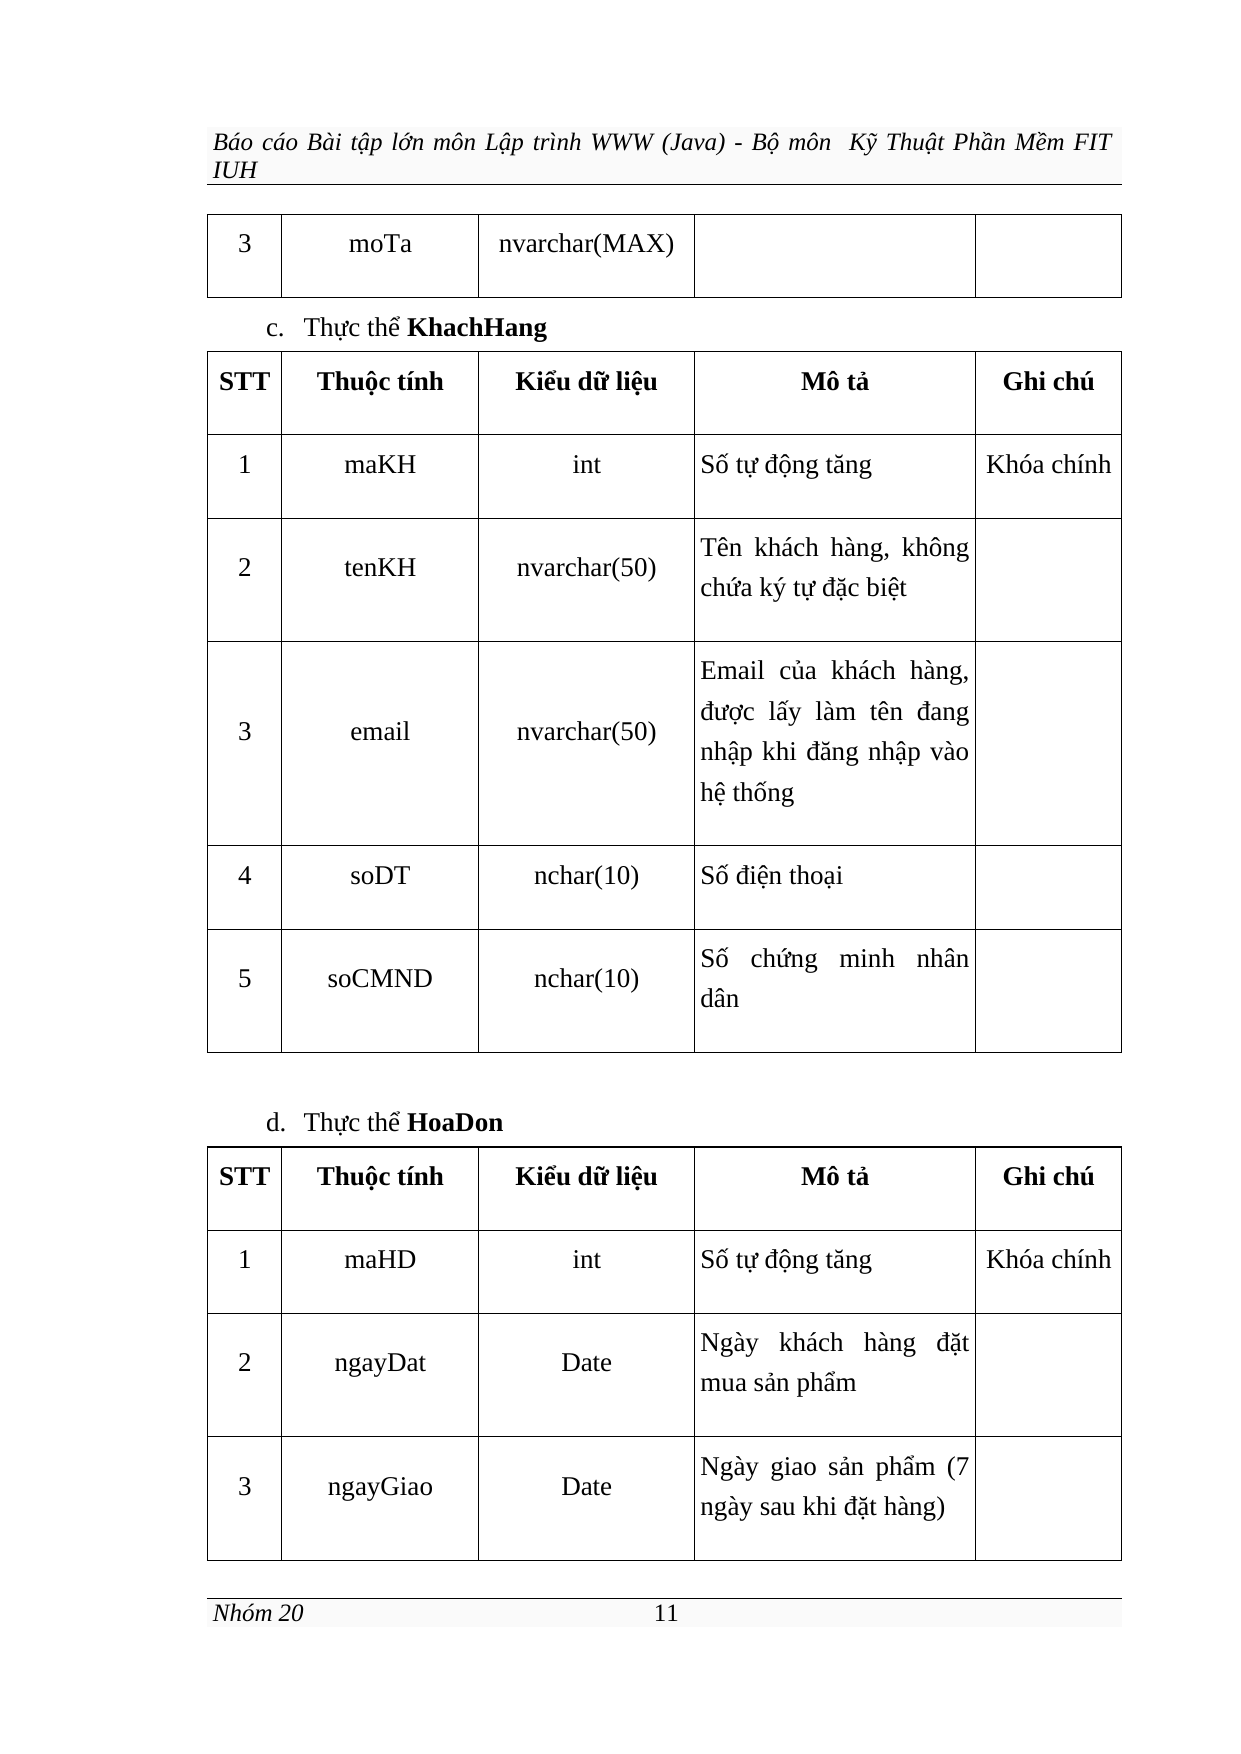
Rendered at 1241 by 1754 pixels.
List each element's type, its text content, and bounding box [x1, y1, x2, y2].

table_header Thuộc tính [282, 1148, 478, 1229]
table_cell Số chứng minh nhân dân [695, 930, 975, 1052]
table_header Kiểu dữ liệu [479, 352, 694, 434]
table_cell [976, 1314, 1121, 1436]
table_cell 2 [208, 519, 281, 641]
table_cell tenKH [282, 519, 478, 641]
table_cell nvarchar(50) [479, 519, 694, 641]
table_cell Số tự động tăng [695, 1231, 975, 1313]
table_cell soDT [282, 846, 478, 928]
table_cell [976, 215, 1121, 297]
table_cell 2 [208, 1314, 281, 1436]
table_cell Số tự động tăng [695, 435, 975, 517]
table_cell 5 [208, 930, 281, 1052]
table_cell 3 [208, 215, 281, 297]
table_cell maHD [282, 1231, 478, 1313]
table_header STT [208, 352, 281, 434]
table_cell Khóa chính [976, 435, 1121, 517]
table_cell moTa [282, 215, 478, 297]
table_cell Ngày khách hàng đặt mua sản phẩm [695, 1314, 975, 1436]
table_cell [976, 846, 1121, 928]
table_header Ghi chú [976, 352, 1121, 434]
table_cell 3 [208, 642, 281, 845]
table_cell Email của khách hàng, được lấy làm tên đang nhập khi đăng nhập vào hệ thống [695, 642, 975, 845]
table_cell [976, 519, 1121, 641]
table_cell Số điện thoại [695, 846, 975, 928]
table_cell nvarchar(50) [479, 642, 694, 845]
table_cell ngayDat [282, 1314, 478, 1436]
table_cell Date [479, 1437, 694, 1560]
table_cell nvarchar(MAX) [479, 215, 694, 297]
table_cell 1 [208, 435, 281, 517]
table_cell soCMND [282, 930, 478, 1052]
table_cell 3 [208, 1437, 281, 1560]
table_cell nchar(10) [479, 930, 694, 1052]
table_cell ngayGiao [282, 1437, 478, 1560]
table_cell email [282, 642, 478, 845]
table_header Mô tả [695, 1148, 975, 1229]
table_header Ghi chú [976, 1148, 1121, 1229]
table_cell [976, 642, 1121, 845]
table_cell Date [479, 1314, 694, 1436]
table_cell [976, 1437, 1121, 1560]
table_cell 4 [208, 846, 281, 928]
table_cell [976, 930, 1121, 1052]
table_cell Ngày giao sản phẩm (7 ngày sau khi đặt hàng) [695, 1437, 975, 1560]
table_cell maKH [282, 435, 478, 517]
list Thực thể KhachHang [266, 311, 1122, 342]
table_cell Khóa chính [976, 1231, 1121, 1313]
table_cell Tên khách hàng, không chứa ký tự đặc biệt [695, 519, 975, 641]
table_cell int [479, 1231, 694, 1313]
table_header Mô tả [695, 352, 975, 434]
table_header Kiểu dữ liệu [479, 1148, 694, 1229]
table_header Thuộc tính [282, 352, 478, 434]
table_cell nchar(10) [479, 846, 694, 928]
table_cell 1 [208, 1231, 281, 1313]
list Thực thể HoaDon [266, 1106, 1122, 1137]
table_cell int [479, 435, 694, 517]
table_cell [695, 215, 975, 297]
table_header STT [208, 1148, 281, 1229]
